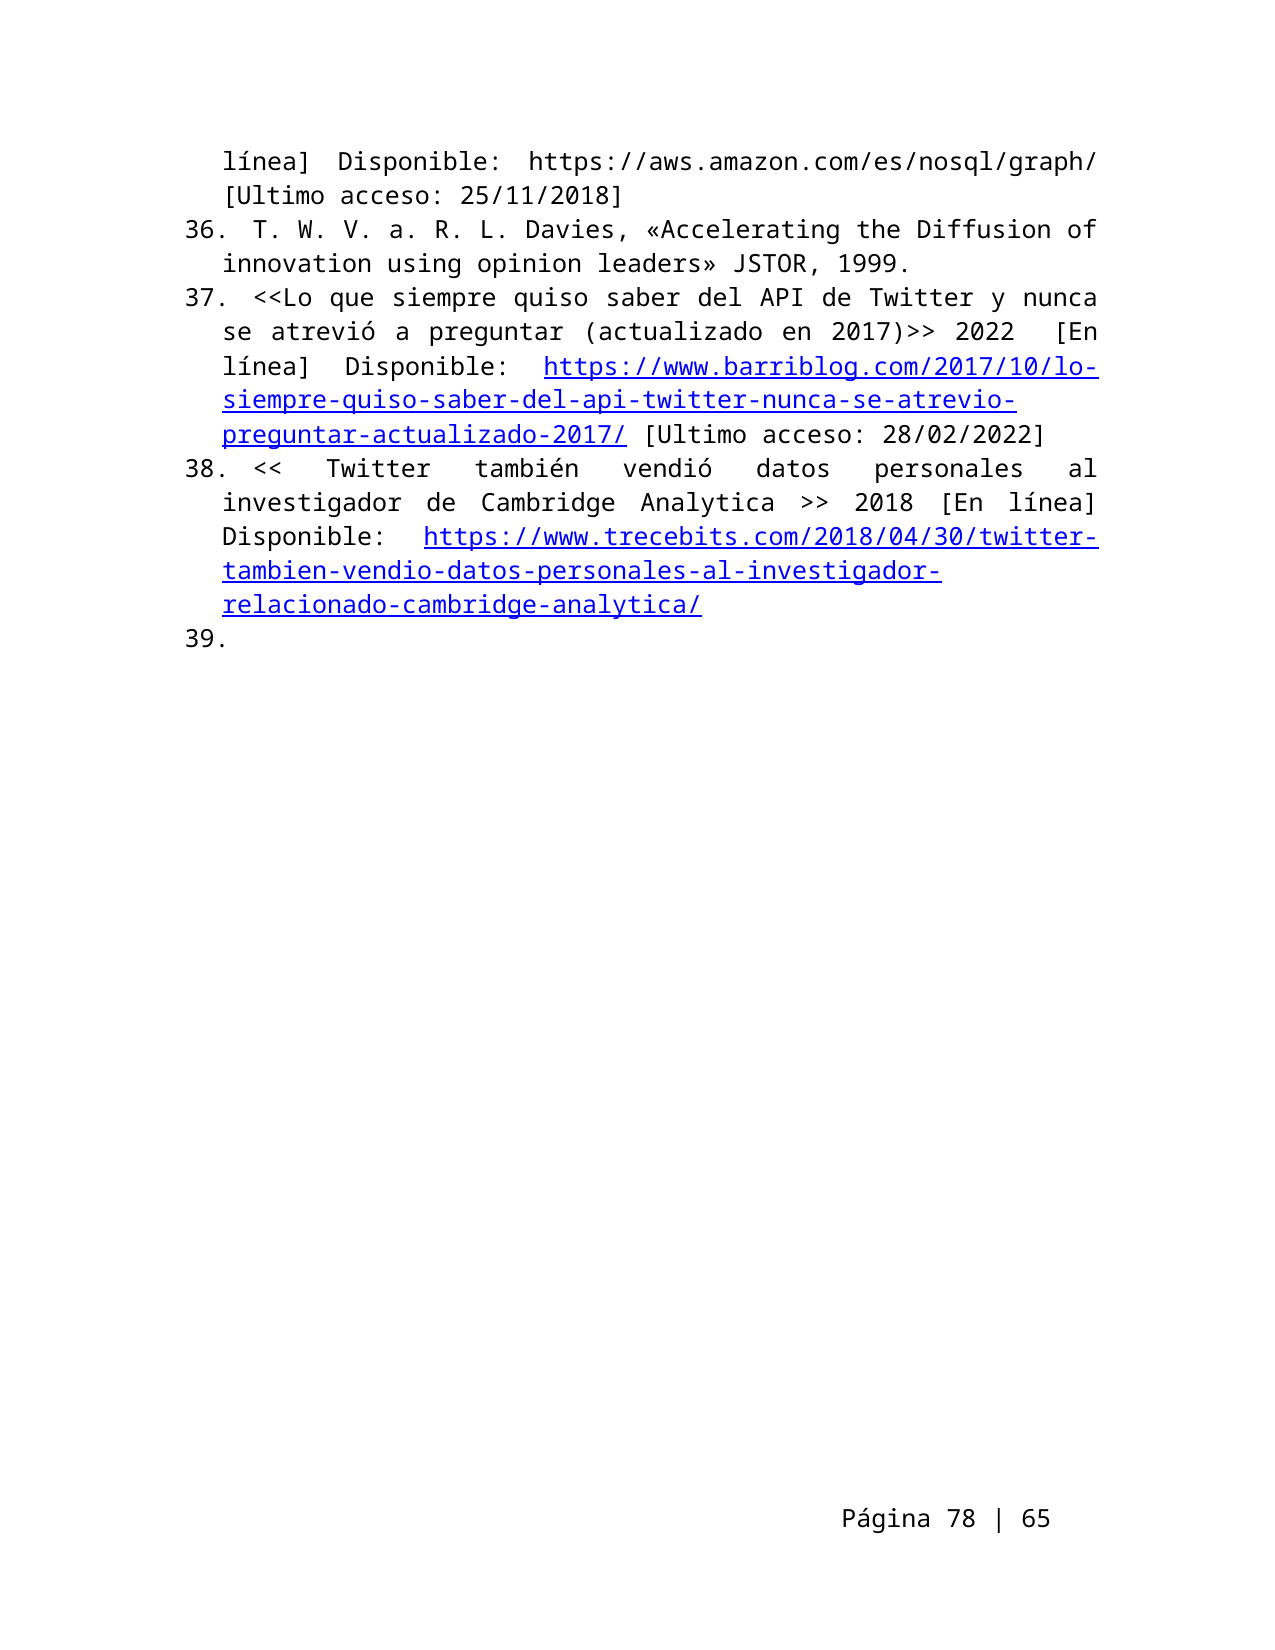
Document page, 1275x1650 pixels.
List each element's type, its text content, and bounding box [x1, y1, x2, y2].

list <<Lo que siempre quiso saber del API de Twitter y nunca se atrevió a preguntar (actualizado en 2017)>> 2022 [En línea] Disponible: https://www.barriblog.com/2017/10/lo-siempre-quiso-saber-del-api-twitter-nunca-se-atrevio-preguntar-actualizado-2017/ [Ultimo acceso: 28/02/2022] [184, 280, 1098, 450]
list << Twitter también vendió datos personales al investigador de Cambridge Analytica >> 2018 [En línea] Disponible: https://www.trecebits.com/2018/04/30/twitter-tambien-vendio-datos-personales-al-investigador-relacionado-cambridge-analytica/ [184, 450, 1098, 621]
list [184, 144, 1098, 212]
list T. W. V. a. R. L. Davies, «Accelerating the Diffusion of innovation using opinion leaders» JSTOR, 1999. [184, 212, 1098, 280]
